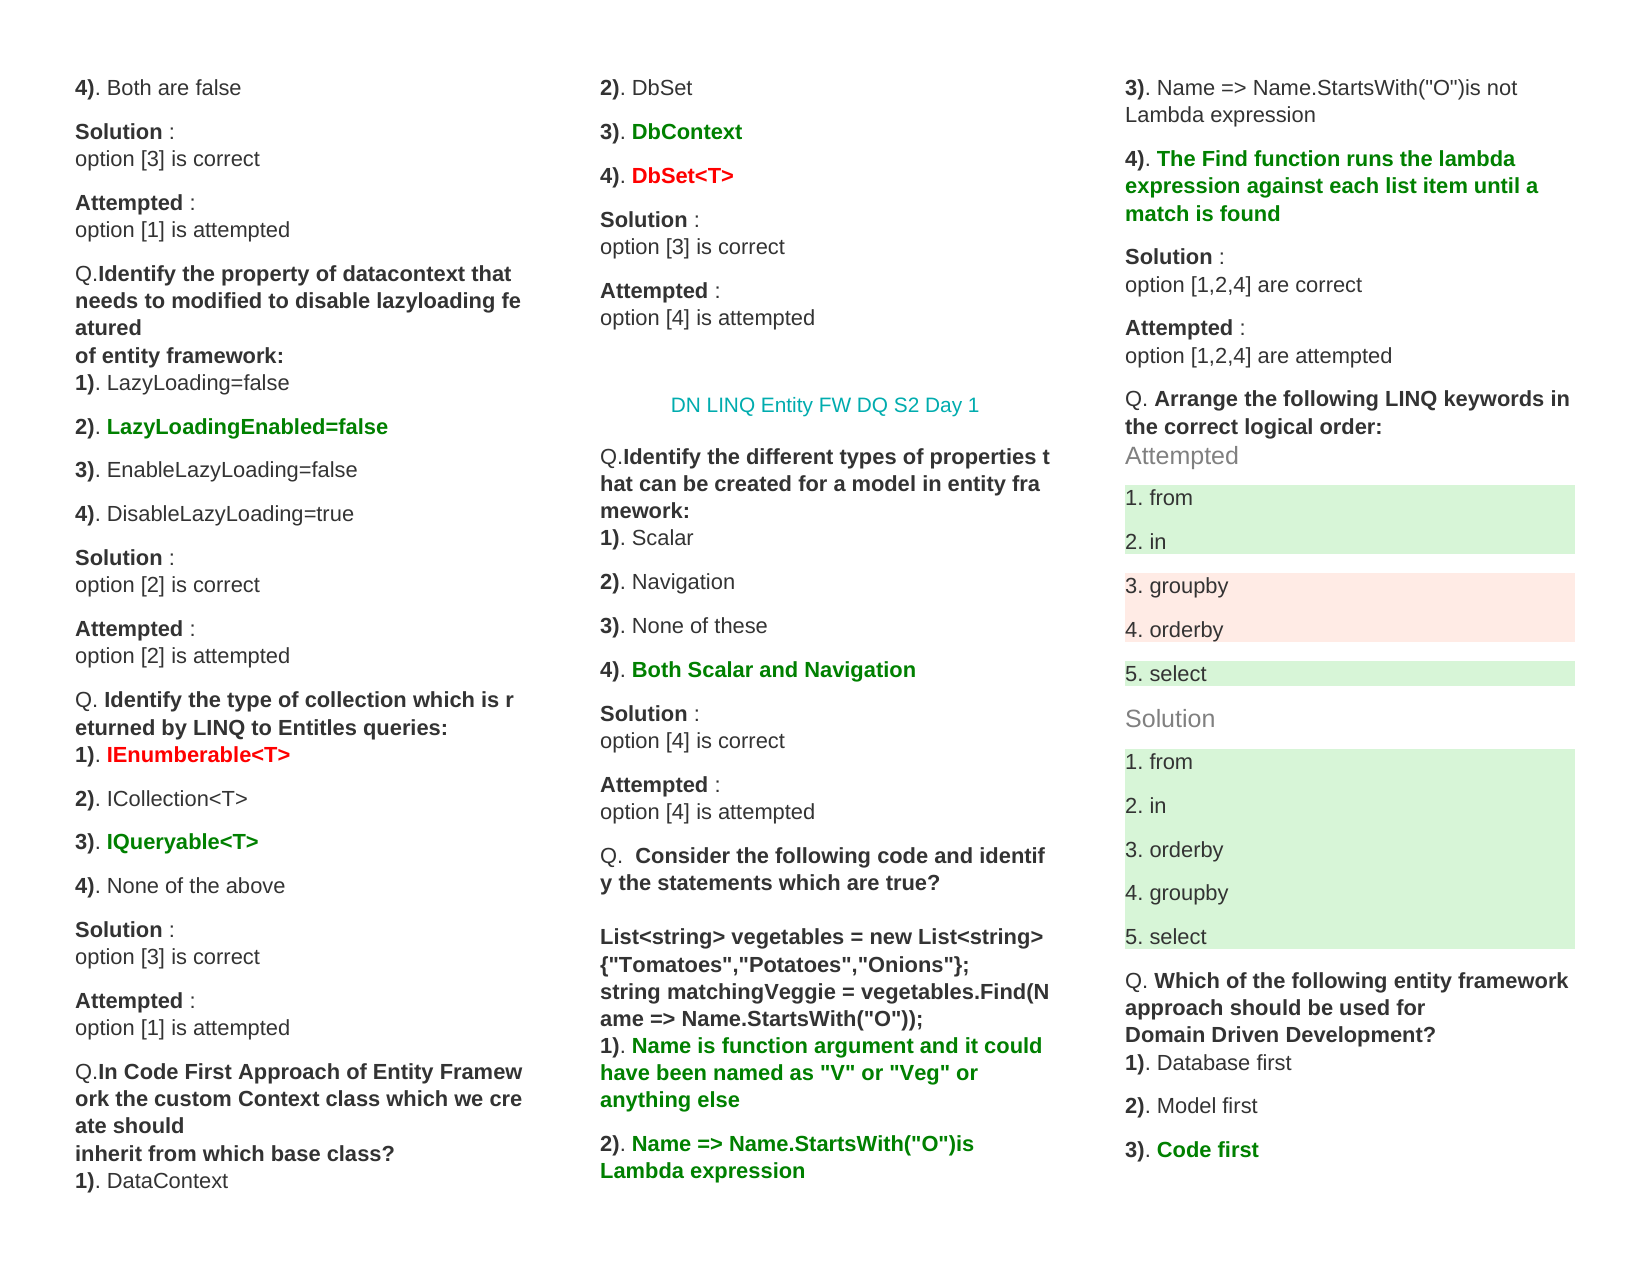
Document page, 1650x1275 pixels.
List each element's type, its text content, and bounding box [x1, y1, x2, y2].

text DN LINQ Entity FW DQ S2 Day 1 [600, 392, 1050, 416]
text 3). Name => Name.StartsWith("O")is not Lambda expression [1125, 75, 1575, 127]
text 2). Navigation [600, 569, 1050, 594]
text 4). None of the above [75, 873, 525, 898]
subtitle Q. Identify the type of collection which is returned by LINQ to Entitles queries: [75, 687, 525, 739]
text 3. groupby [1125, 573, 1575, 598]
text Solution : option [3] is correct [75, 119, 525, 171]
text Attempted : option [1] is attempted [75, 190, 525, 242]
text 3). DbContext [600, 119, 1050, 144]
text 4). Both are false [75, 75, 525, 100]
text Solution : option [2] is correct [75, 545, 525, 597]
text Solution : option [1,2,4] are correct [1125, 244, 1575, 297]
text 3). Code first [1125, 1137, 1575, 1162]
text 4. groupby [1125, 880, 1575, 906]
text 1. from [1125, 749, 1575, 774]
text 2). Name => Name.StartsWith("O")is Lambda expression [600, 1131, 1050, 1184]
text Solution : option [4] is correct [600, 701, 1050, 753]
text 4). DisableLazyLoading=true [75, 501, 525, 526]
text 2. in [1125, 529, 1575, 554]
text Attempted : option [1,2,4] are attempted [1125, 315, 1575, 368]
text 3). EnableLazyLoading=false [75, 457, 525, 483]
subtitle Attempted [1125, 441, 1575, 469]
text 4). Both Scalar and Navigation [600, 657, 1050, 682]
subtitle Q. Arrange the following LINQ keywords in the correct logical order: [1125, 386, 1575, 439]
text 2. in [1125, 793, 1575, 818]
text Attempted : option [4] is attempted [600, 772, 1050, 824]
subtitle Q.Identify the property of datacontext that needs to modified to disable lazyloading featured of entity framework: [75, 261, 525, 368]
text 2). Model first [1125, 1093, 1575, 1119]
text 1). Database first [1125, 1049, 1575, 1075]
text Attempted : option [2] is attempted [75, 616, 525, 668]
text 4). The Find function runs the lambda expression against each list item until a match is found [1125, 146, 1575, 226]
text 2). DbSet [600, 75, 1050, 100]
text Attempted : option [1] is attempted [75, 988, 525, 1040]
subtitle Q. Which of the following entity framework approach should be used for Domain Driven Development? [1125, 968, 1575, 1048]
text 5. select [1125, 924, 1575, 949]
text 2). ICollection<T> [75, 785, 525, 811]
text 2). LazyLoadingEnabled=false [75, 413, 525, 439]
text 5. select [1125, 661, 1575, 686]
text 1). Scalar [600, 525, 1050, 550]
text 1). Name is function argument and it could have been named as "V" or "Veg" or anything else [600, 1033, 1050, 1113]
text 1). DataContext [75, 1168, 525, 1193]
text Attempted : option [4] is attempted [600, 278, 1050, 330]
text 1). IEnumberable<T> [75, 742, 525, 767]
text 3. orderby [1125, 836, 1575, 862]
text 4). DbSet<T> [600, 163, 1050, 188]
text Solution : option [3] is correct [600, 207, 1050, 259]
text 3). IQueryable<T> [75, 829, 525, 854]
text Solution : option [3] is correct [75, 917, 525, 969]
subtitle Solution [1125, 704, 1575, 733]
subtitle Q.In Code First Approach of Entity Framework the custom Context class which we create should inherit from which base class? [75, 1059, 525, 1166]
text 4. orderby [1125, 617, 1575, 642]
text 1. from [1125, 485, 1575, 510]
text 3). None of these [600, 613, 1050, 638]
text 1). LazyLoading=false [75, 370, 525, 395]
subtitle Q.Identify the different types of properties that can be created for a model in entity framework: [600, 444, 1050, 523]
subtitle Q. Consider the following code and identify the statements which are true? List<string> vegetables = new List<string> {"Tomatoes","Potatoes","Onions"}; string matchingVeggie = vegetables.Find(Name => Name.StartsWith("O")); [600, 843, 1050, 1031]
